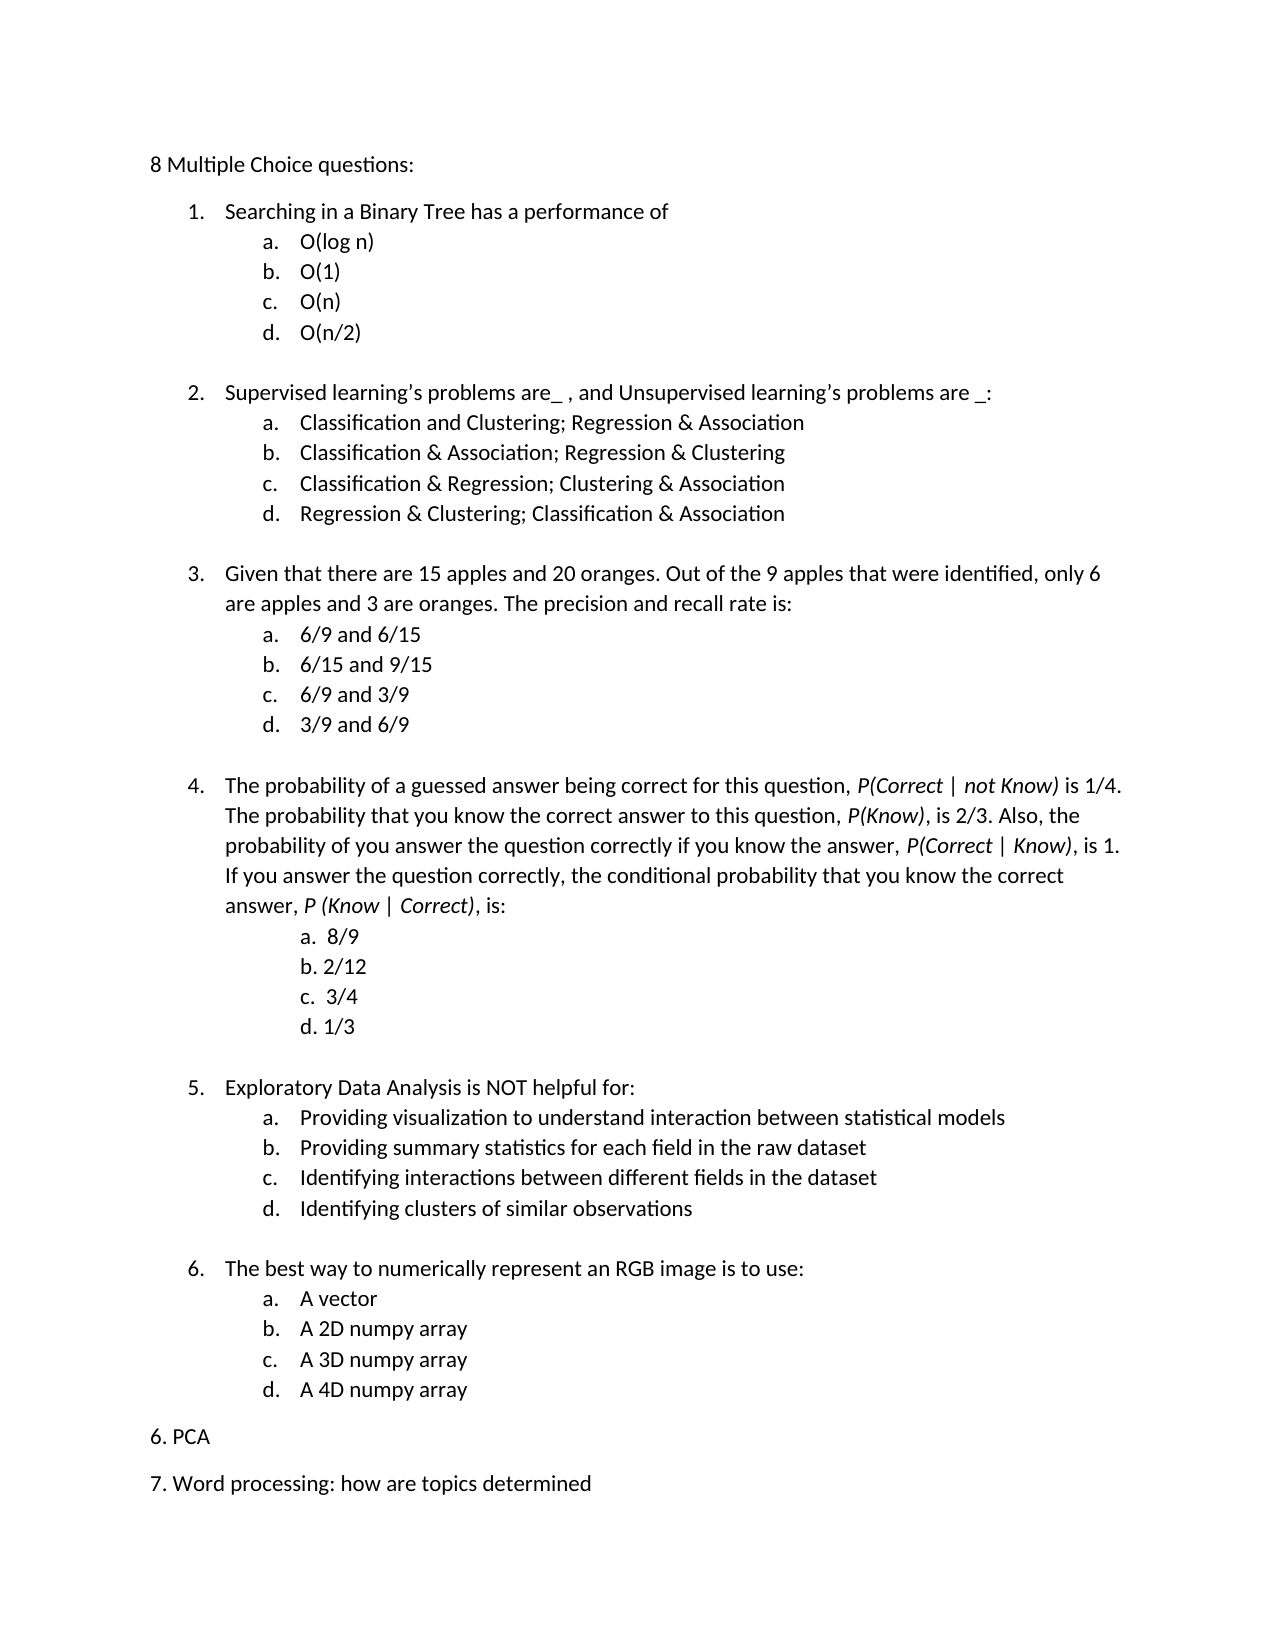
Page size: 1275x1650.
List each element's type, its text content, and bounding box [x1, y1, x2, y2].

text 8 Multiple Choice questions: [150, 150, 1125, 178]
list A 2D numpy array [262, 1314, 1125, 1343]
list d. 1/3 [300, 1012, 1125, 1041]
text 6. PCA [150, 1422, 1125, 1450]
list Searching in a Binary Tree has a performance of [187, 197, 1125, 225]
text 7. Word processing: how are topics determined [150, 1469, 1125, 1497]
list Given that there are 15 apples and 20 oranges. Out of the 9 apples that were identified, only 6 are apples and 3 are oranges. The precision and recall rate is: [187, 559, 1125, 618]
list Identifying clusters of similar observations [262, 1194, 1125, 1222]
list Identifying interactions between different fields in the dataset [262, 1163, 1125, 1192]
list a. 8/9 [300, 922, 1125, 950]
list O(1) [262, 257, 1125, 285]
list Classification & Association; Regression & Clustering [262, 438, 1125, 467]
list Regression & Clustering; Classification & Association [262, 499, 1125, 527]
list O(log n) [262, 227, 1125, 255]
list Supervised learning’s problems are_ , and Unsupervised learning’s problems are _: [187, 378, 1125, 406]
list Providing summary statistics for each field in the raw dataset [262, 1133, 1125, 1161]
list 6/9 and 3/9 [262, 680, 1125, 708]
list 6/9 and 6/15 [262, 620, 1125, 648]
list The best way to numerically represent an RGB image is to use: [187, 1254, 1125, 1282]
list A vector [262, 1284, 1125, 1312]
list O(n) [262, 287, 1125, 316]
list A 3D numpy array [262, 1345, 1125, 1373]
list The probability of a guessed answer being correct for this question, P(Correct | not Know) is 1/4. The probability that you know the correct answer to this question, P(Know), is 2/3. Also, the probability of you answer the question correctly if you know the answer, P(Correct | Know), is 1. If you answer the question correctly, the conditional probability that you know the correct answer, P (Know | Correct), is: [187, 771, 1125, 920]
list b. 2/12 [300, 952, 1125, 980]
list 3/9 and 6/9 [262, 710, 1125, 738]
list O(n/2) [262, 318, 1125, 346]
list A 4D numpy array [262, 1375, 1125, 1403]
list 6/15 and 9/15 [262, 650, 1125, 678]
list Providing visualization to understand interaction between statistical models [262, 1103, 1125, 1131]
list Classification & Regression; Clustering & Association [262, 469, 1125, 497]
list c. 3/4 [300, 982, 1125, 1010]
list Exploratory Data Analysis is NOT helpful for: [187, 1073, 1125, 1101]
list Classification and Clustering; Regression & Association [262, 408, 1125, 436]
